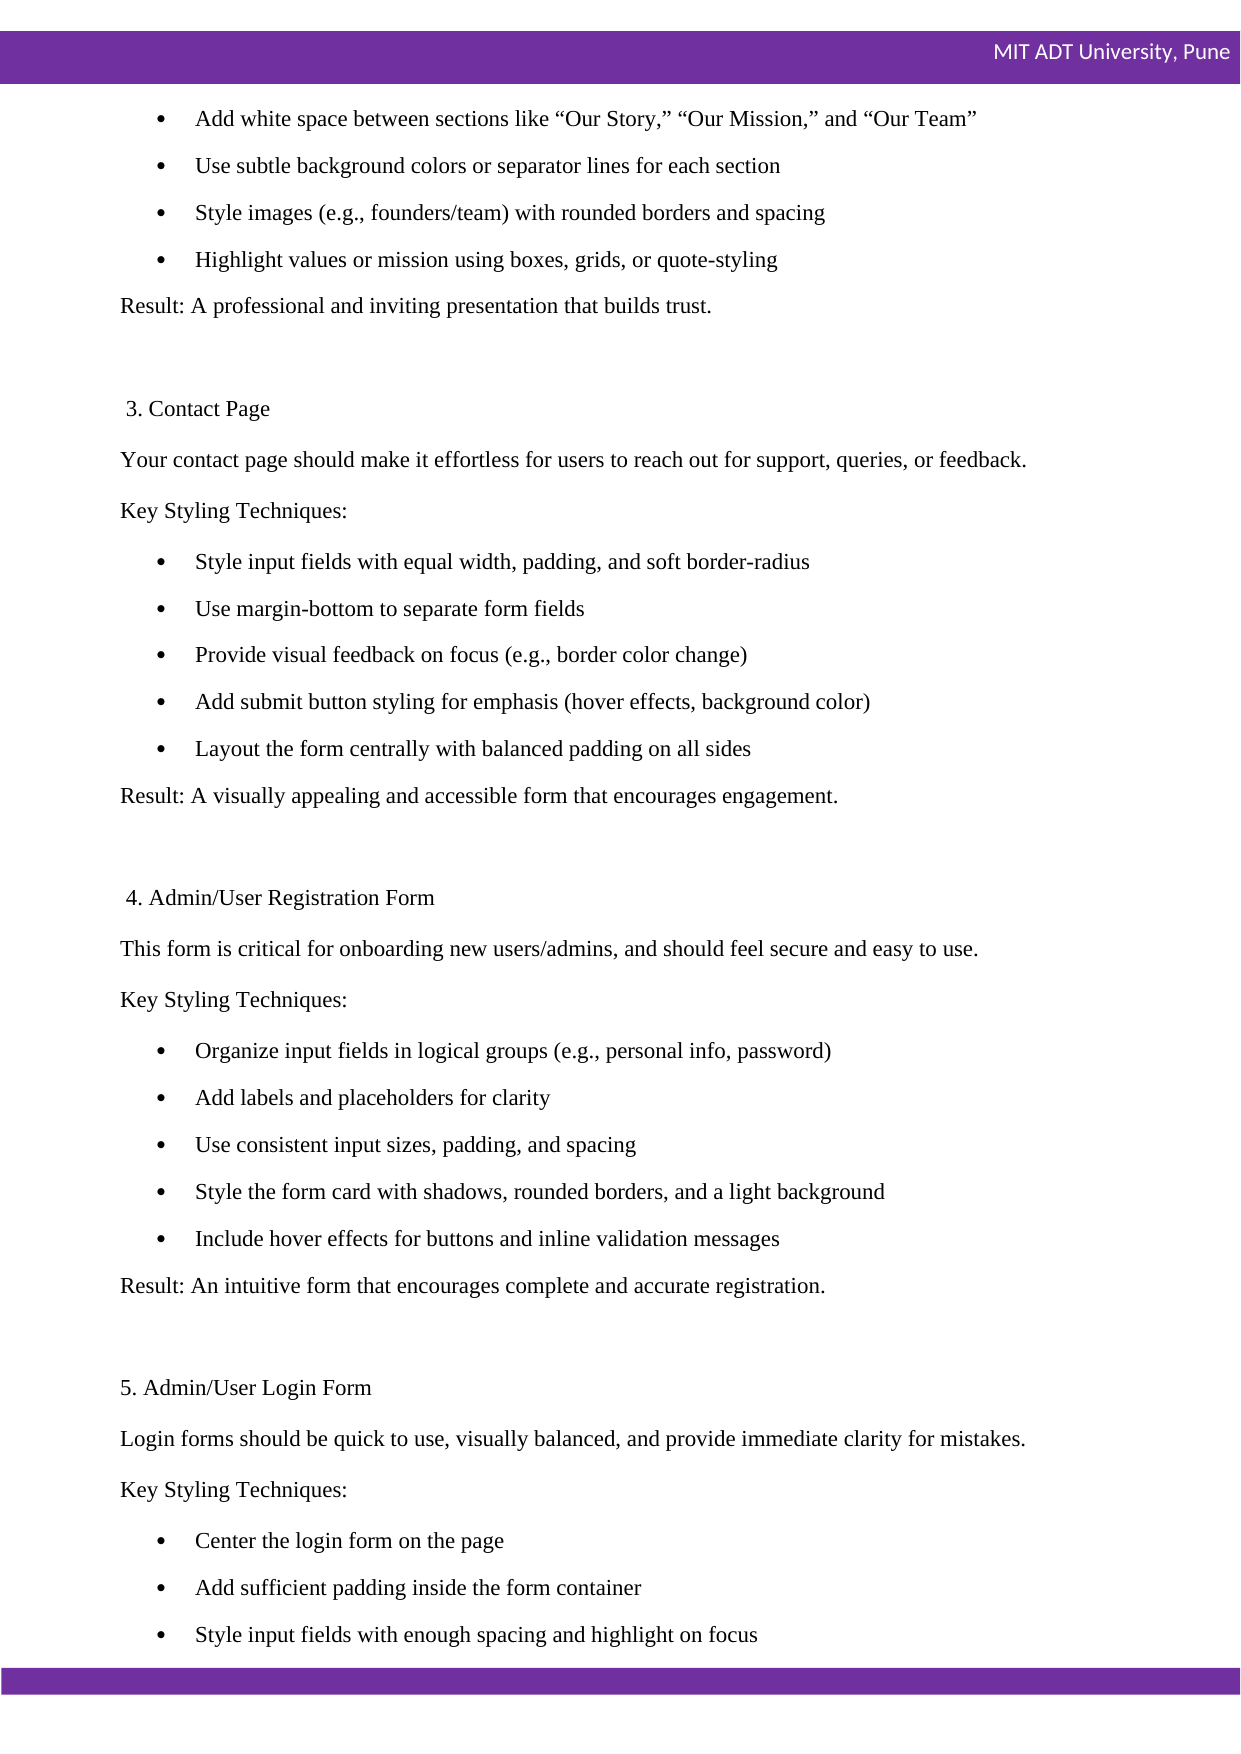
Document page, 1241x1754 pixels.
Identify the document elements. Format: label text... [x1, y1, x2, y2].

list Highlight values or mission using boxes, grids, or quote-styling [157, 246, 1195, 272]
list Organize input fields in logical groups (e.g., personal info, password) [157, 1037, 1195, 1064]
text Key Styling Techniques: [120, 1476, 1195, 1502]
text 3. Contact Page [120, 394, 1195, 421]
list Add white space between sections like “Our Story,” “Our Mission,” and “Our Team” [157, 105, 1195, 131]
list Include hover effects for buttons and inline validation messages [157, 1225, 1195, 1251]
list Style images (e.g., founders/team) with rounded borders and spacing [157, 199, 1195, 225]
list Style input fields with equal width, padding, and soft border-radius [157, 548, 1195, 574]
list Use consistent input sizes, padding, and spacing [157, 1131, 1195, 1157]
text Your contact page should make it effortless for users to reach out for support, queries, or feedback. [120, 446, 1195, 472]
list Add labels and placeholders for clarity [157, 1084, 1195, 1111]
list Layout the form centrally with balanced padding on all sides [157, 735, 1195, 762]
list Style input fields with enough spacing and highlight on focus [157, 1621, 1195, 1647]
text Key Styling Techniques: [120, 497, 1195, 523]
list Style the form card with shadows, rounded borders, and a light background [157, 1178, 1195, 1204]
text 5. Admin/User Login Form [120, 1374, 1195, 1400]
list Add sufficient padding inside the form container [157, 1574, 1195, 1600]
text Result: A visually appealing and accessible form that encourages engagement. [120, 782, 1195, 808]
list Provide visual feedback on focus (e.g., border color change) [157, 641, 1195, 668]
text Key Styling Techniques: [120, 986, 1195, 1013]
list Center the login form on the page [157, 1527, 1195, 1553]
list Use margin-bottom to separate form fields [157, 594, 1195, 621]
text 4. Admin/User Registration Form [120, 884, 1195, 911]
text Login forms should be quick to use, visually balanced, and provide immediate clarity for mistakes. [120, 1425, 1195, 1451]
text Result: A professional and inviting presentation that builds trust. [120, 292, 1195, 319]
text This form is critical for onboarding new users/admins, and should feel secure and easy to use. [120, 935, 1195, 962]
list Use subtle background colors or separator lines for each section [157, 152, 1195, 178]
list Add submit button styling for emphasis (hover effects, background color) [157, 688, 1195, 715]
text Result: An intuitive form that encourages complete and accurate registration. [120, 1272, 1195, 1298]
